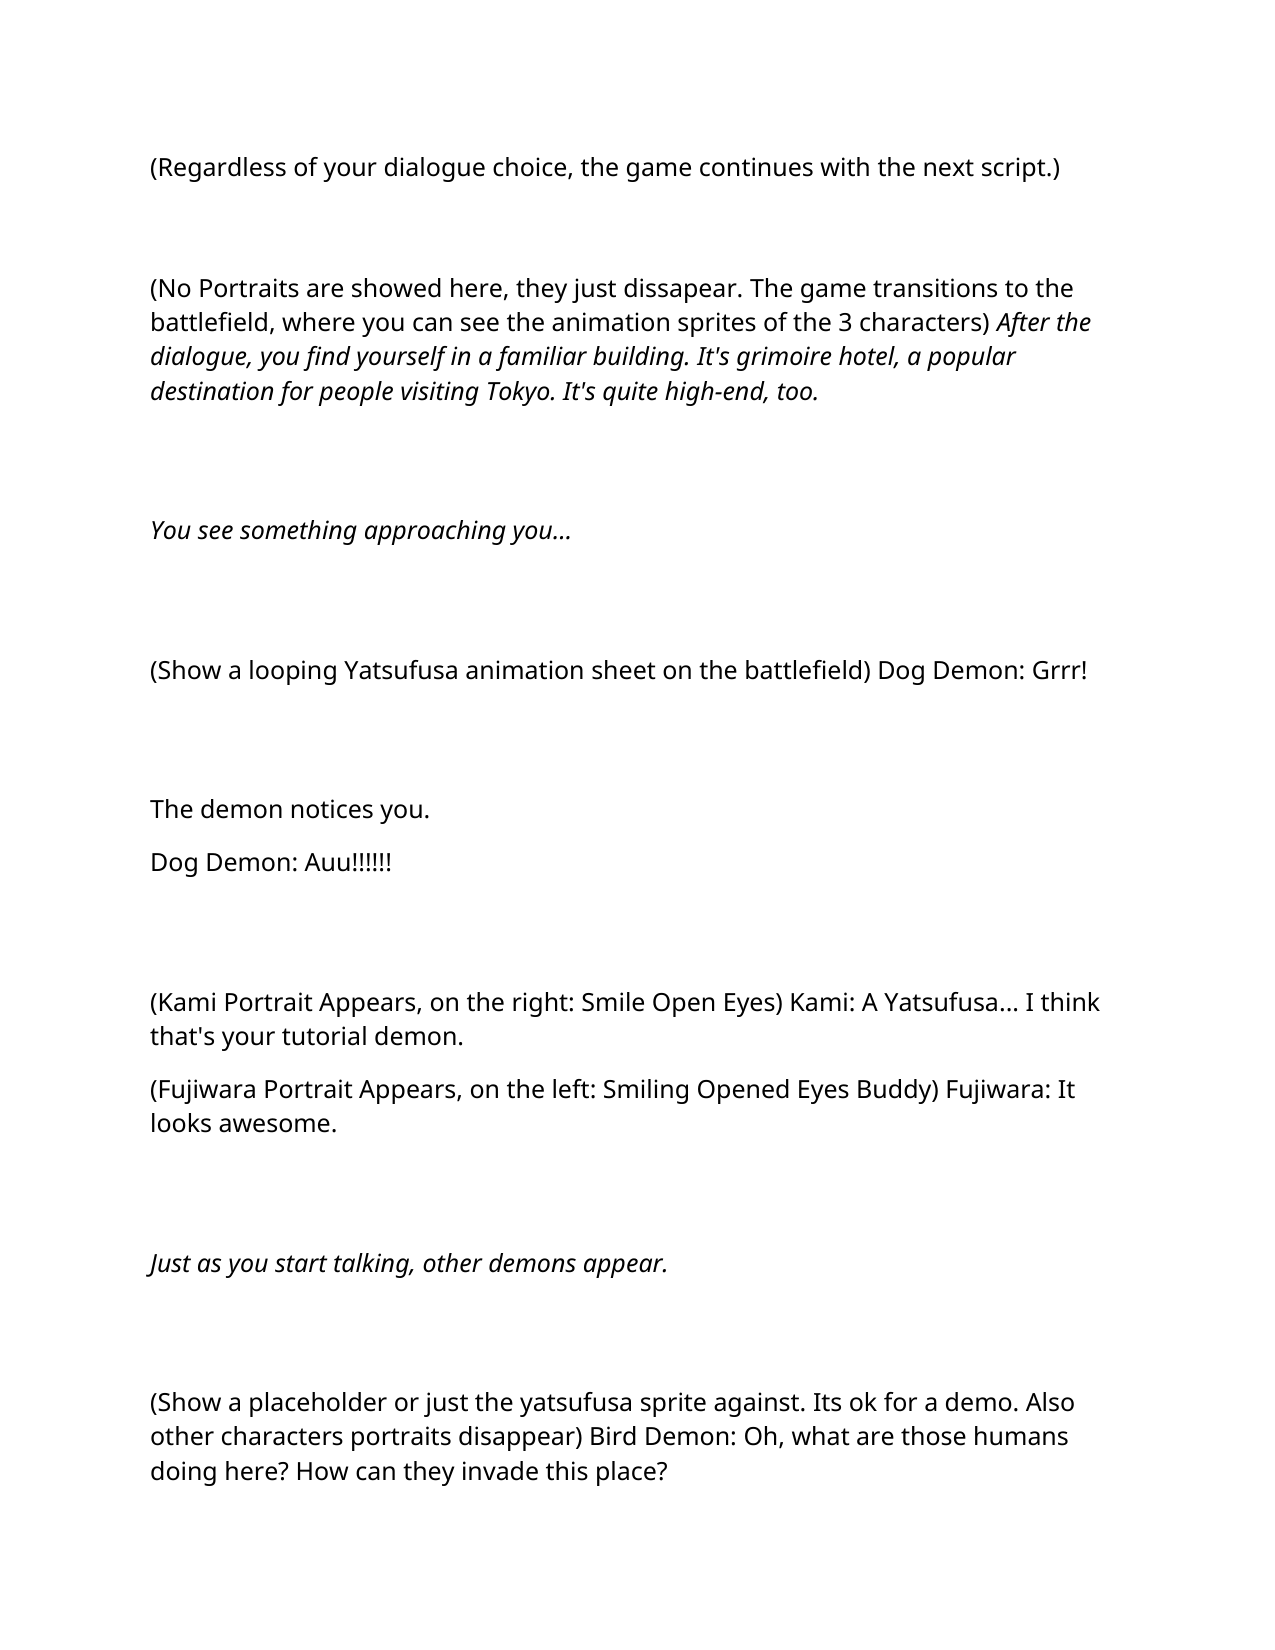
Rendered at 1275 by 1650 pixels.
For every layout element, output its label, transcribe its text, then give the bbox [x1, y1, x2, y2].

text Dog Demon: Auu!!!!!! [150, 845, 1125, 879]
text (Fujiwara Portrait Appears, on the left: Smiling Opened Eyes Buddy) Fujiwara: It looks awesome. [150, 1072, 1125, 1140]
text You see something approaching you… [150, 513, 1125, 547]
text (Kami Portrait Appears, on the right: Smile Open Eyes) Kami: A Yatsufusa... I think that's your tutorial demon. [150, 985, 1125, 1053]
text The demon notices you. [150, 792, 1125, 826]
text (Show a looping Yatsufusa animation sheet on the battlefield) Dog Demon: Grrr! [150, 652, 1125, 687]
text Just as you start talking, other demons appear. [150, 1245, 1125, 1279]
text (Show a placeholder or just the yatsufusa sprite against. Its ok for a demo. Also other characters portraits disappear) Bird Demon: Oh, what are those humans doing here? How can they invade this place? [150, 1385, 1125, 1487]
text (No Portraits are showed here, they just dissapear. The game transitions to the battlefield, where you can see the animation sprites of the 3 characters) After the dialogue, you find yourself in a familiar building. It's grimoire hotel, a popular destination for people visiting Tokyo. It's quite high-end, too. [150, 271, 1125, 407]
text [150, 150, 1125, 252]
